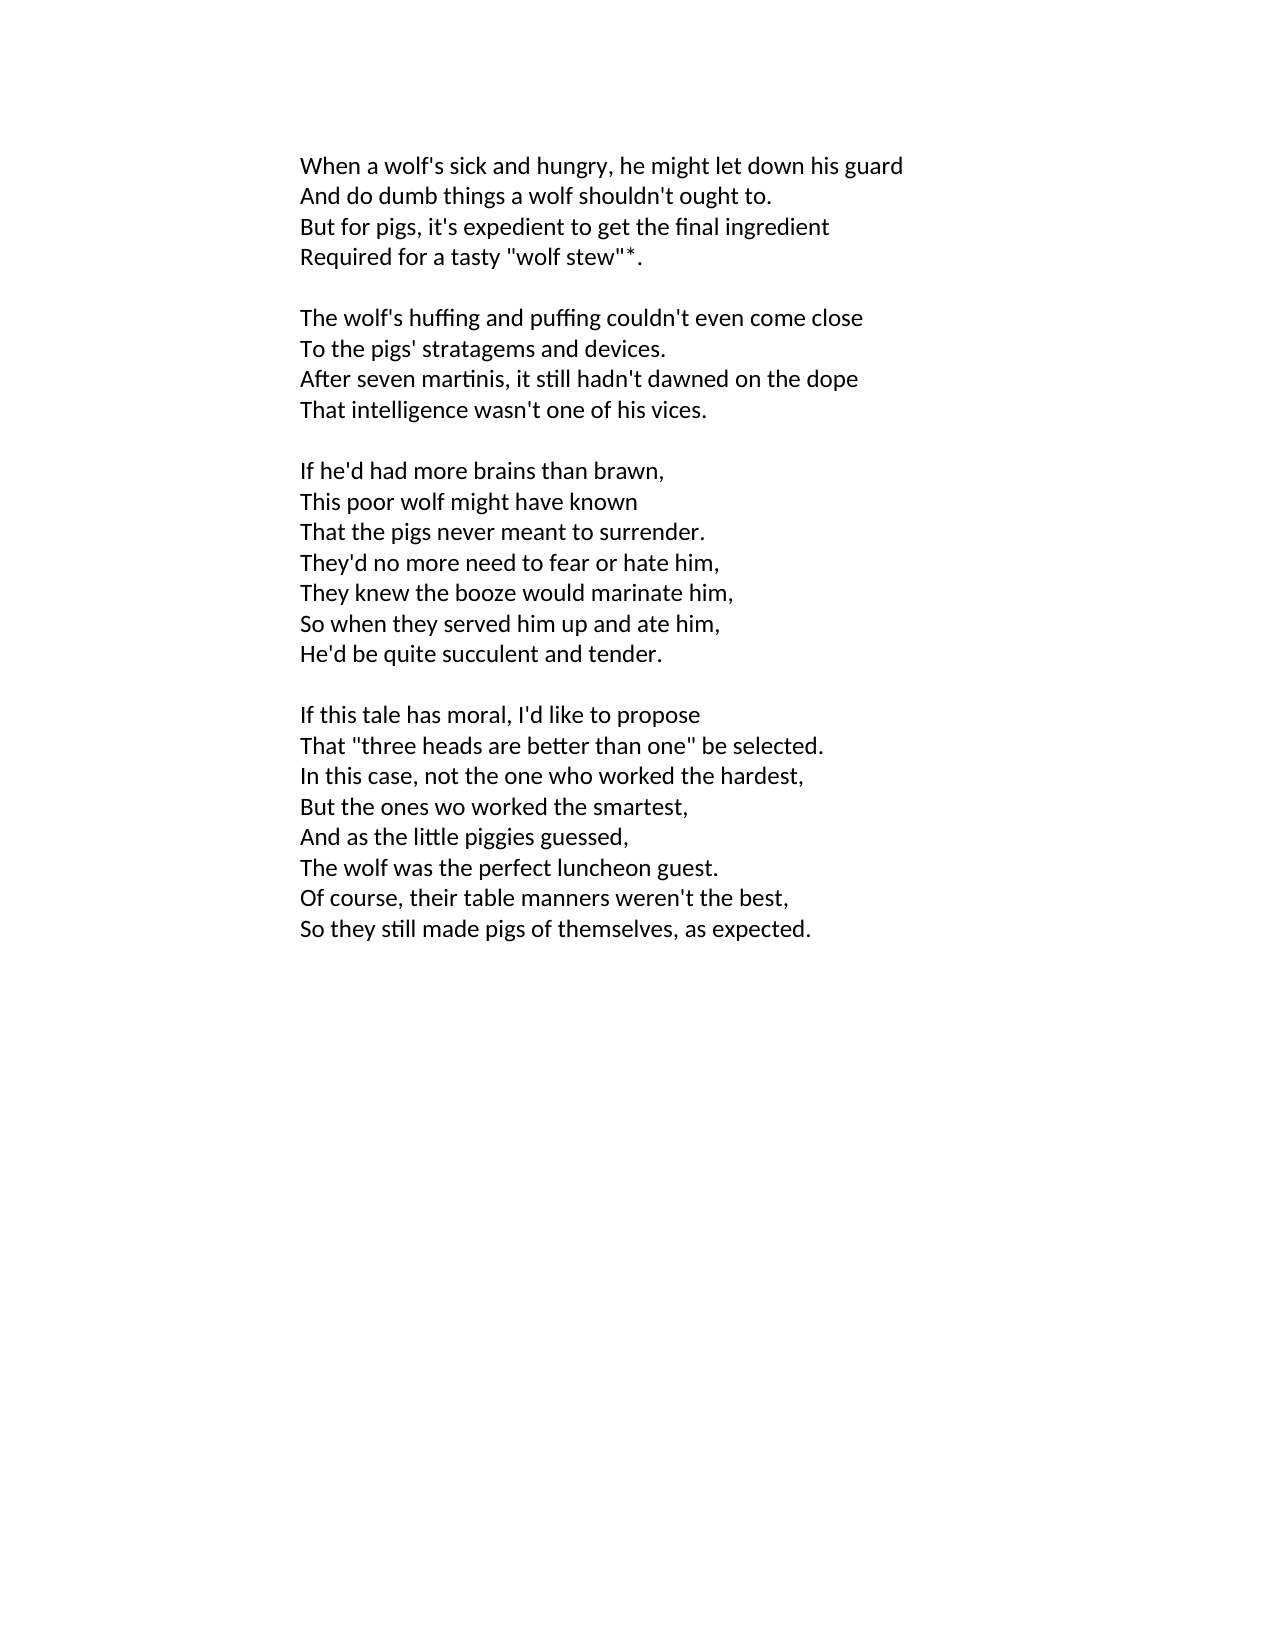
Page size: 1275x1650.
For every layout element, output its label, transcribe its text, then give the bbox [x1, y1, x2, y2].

text This poor wolf might have known [300, 486, 975, 516]
text Of course, their table manners weren't the best, [300, 882, 975, 913]
text But for pigs, it's expedient to get the final ingredient [300, 211, 975, 242]
text The wolf's huffing and puffing couldn't even come close [300, 303, 975, 333]
text But the ones wo worked the smartest, [300, 791, 975, 821]
text They knew the booze would marinate him, [300, 577, 975, 608]
text That intelligence wasn't one of his vices. [300, 394, 975, 425]
text He'd be quite succulent and tender. [300, 638, 975, 669]
text So when they served him up and ate him, [300, 608, 975, 638]
text That "three heads are better than one" be selected. [300, 730, 975, 760]
text That the pigs never meant to surrender. [300, 516, 975, 547]
text After seven martinis, it still hadn't dawned on the dope [300, 364, 975, 394]
text So they still made pigs of themselves, as expected. [300, 913, 975, 943]
text The wolf was the perfect luncheon guest. [300, 852, 975, 882]
text Required for a tasty "wolf stew"*. [300, 242, 975, 272]
text If this tale has moral, I'd like to propose [300, 699, 975, 730]
text And do dumb things a wolf shouldn't ought to. [300, 181, 975, 211]
text If he'd had more brains than brawn, [300, 455, 975, 486]
text To the pigs' stratagems and devices. [300, 333, 975, 364]
text And as the little piggies guessed, [300, 821, 975, 852]
text When a wolf's sick and hungry, he might let down his guard [300, 150, 975, 181]
text In this case, not the one who worked the hardest, [300, 760, 975, 791]
text They'd no more need to fear or hate him, [300, 547, 975, 577]
